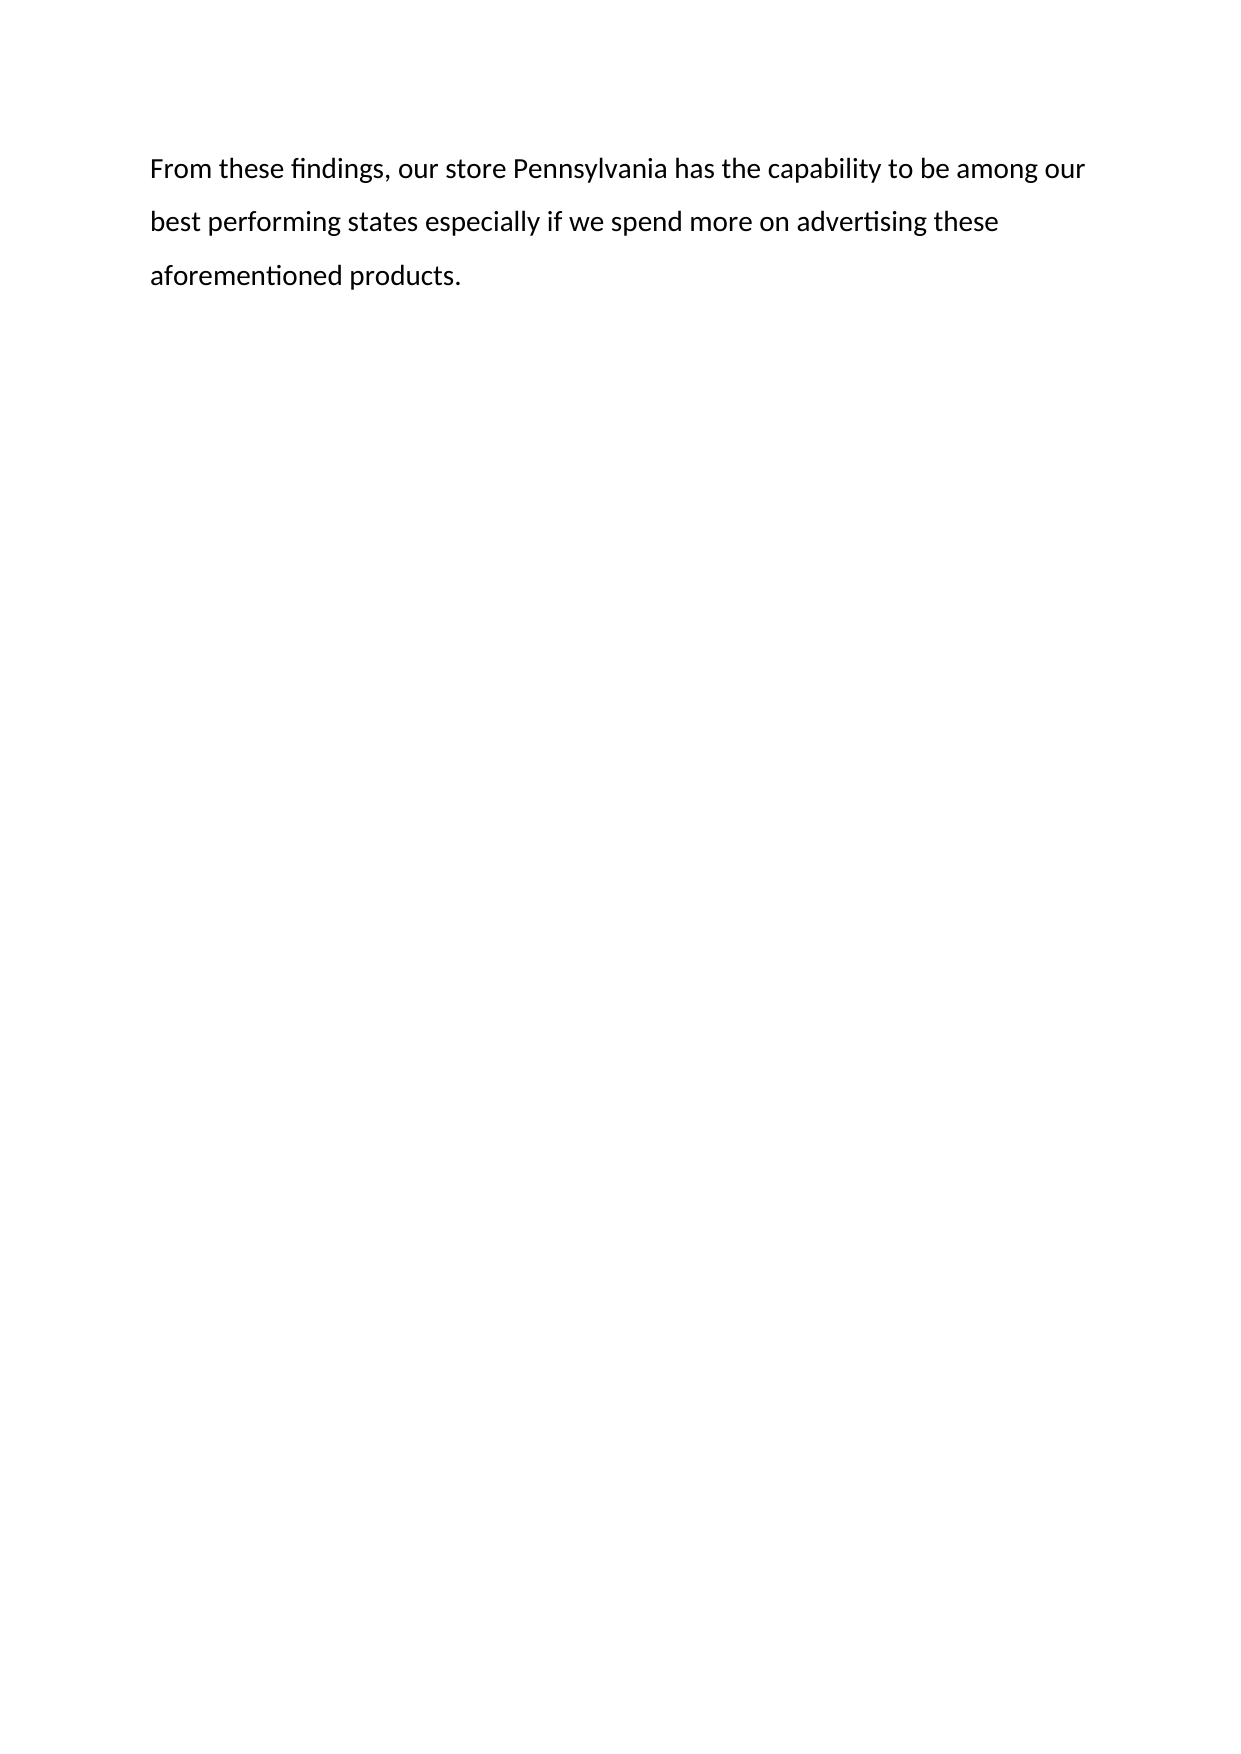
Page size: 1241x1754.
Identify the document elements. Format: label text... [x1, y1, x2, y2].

text From these findings, our store Pennsylvania has the capability to be among our best performing states especially if we spend more on advertising these aforementioned products. [150, 150, 1090, 292]
